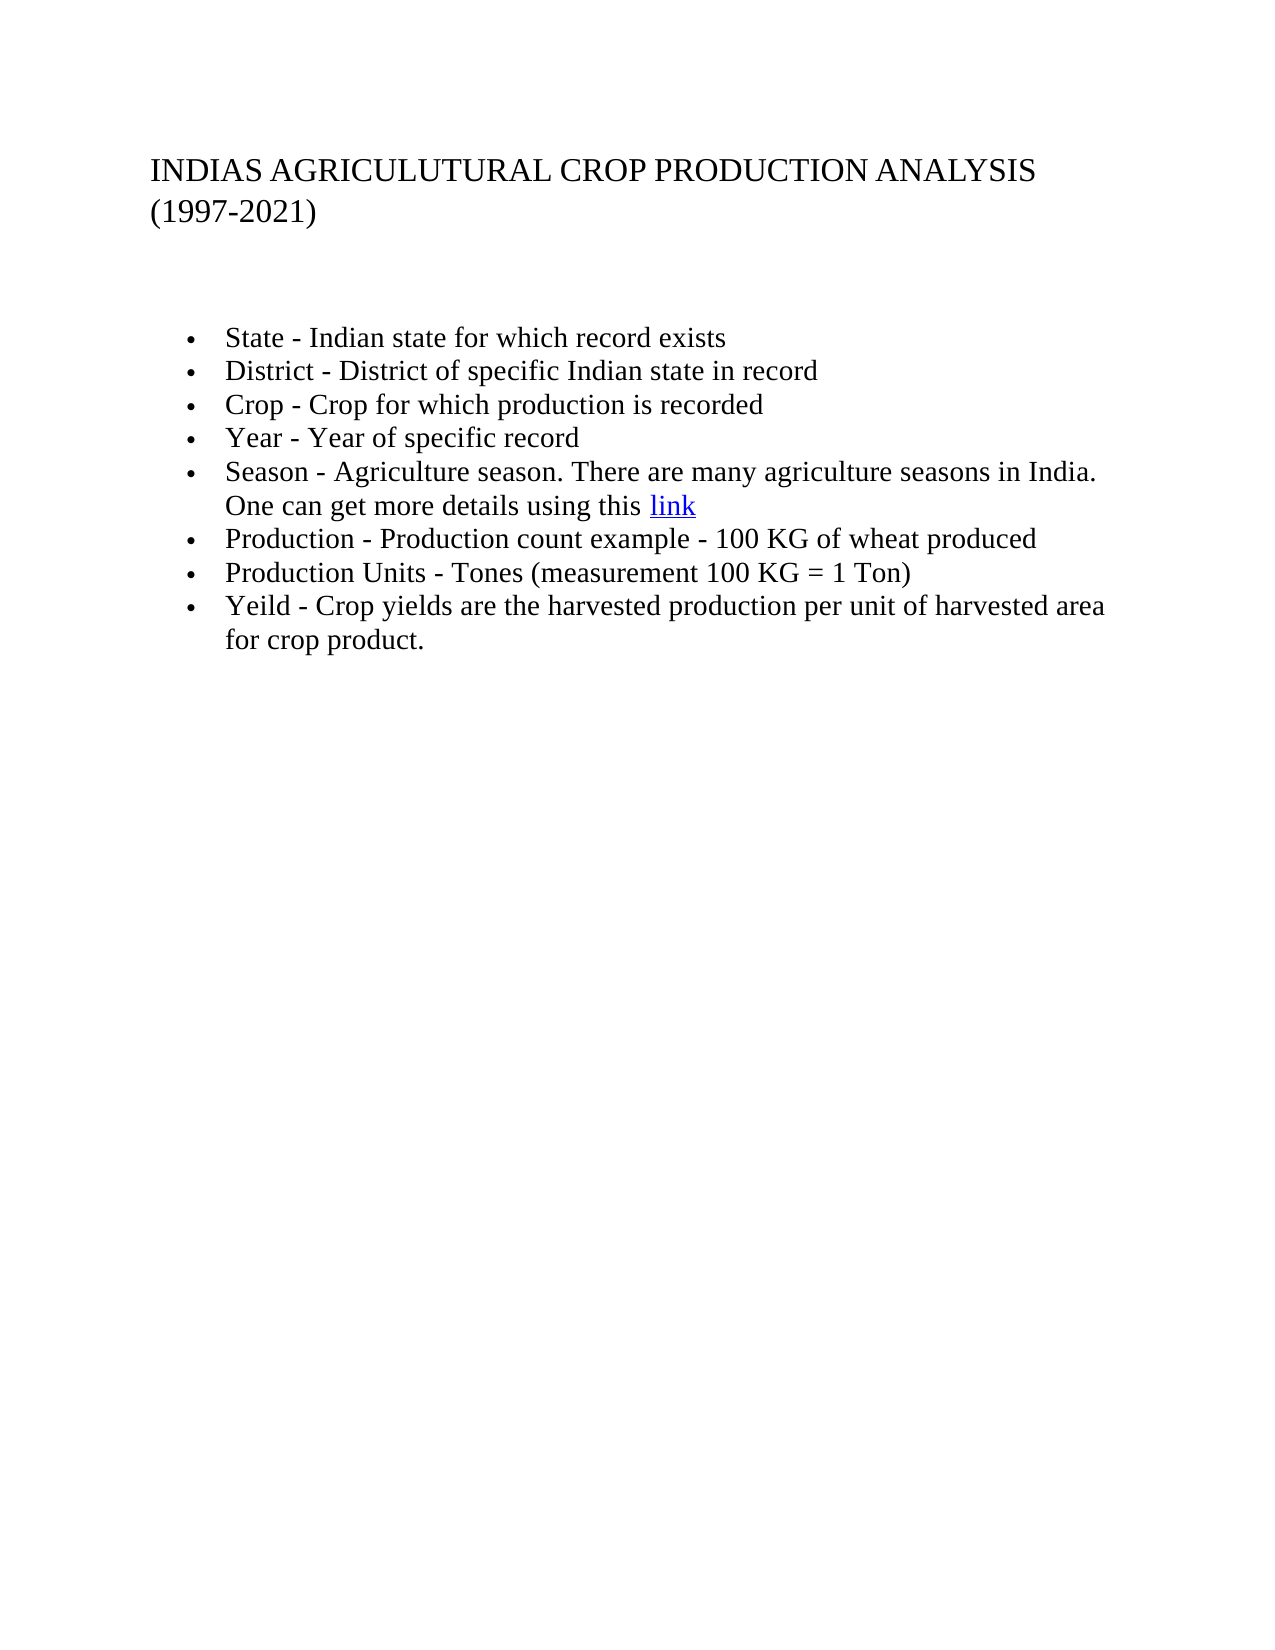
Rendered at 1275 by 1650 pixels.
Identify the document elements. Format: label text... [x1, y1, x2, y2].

list Yeild - Crop yields are the harvested production per unit of harvested area for crop product. [187, 588, 1125, 655]
list Year - Year of specific record [187, 421, 1125, 454]
list Production - Production count example - 100 KG of wheat produced [187, 521, 1125, 555]
list State - Indian state for which record exists [187, 320, 1125, 353]
text INDIAS AGRICULUTURAL CROP PRODUCTION ANALYSIS (1997-2021) [150, 150, 1125, 230]
list Production Units - Tones (measurement 100 KG = 1 Ton) [187, 555, 1125, 588]
list Crop - Crop for which production is recorded [187, 387, 1125, 421]
list Season - Agriculture season. There are many agriculture seasons in India. One can get more details using this link [187, 454, 1125, 521]
list District - District of specific Indian state in record [187, 353, 1125, 387]
